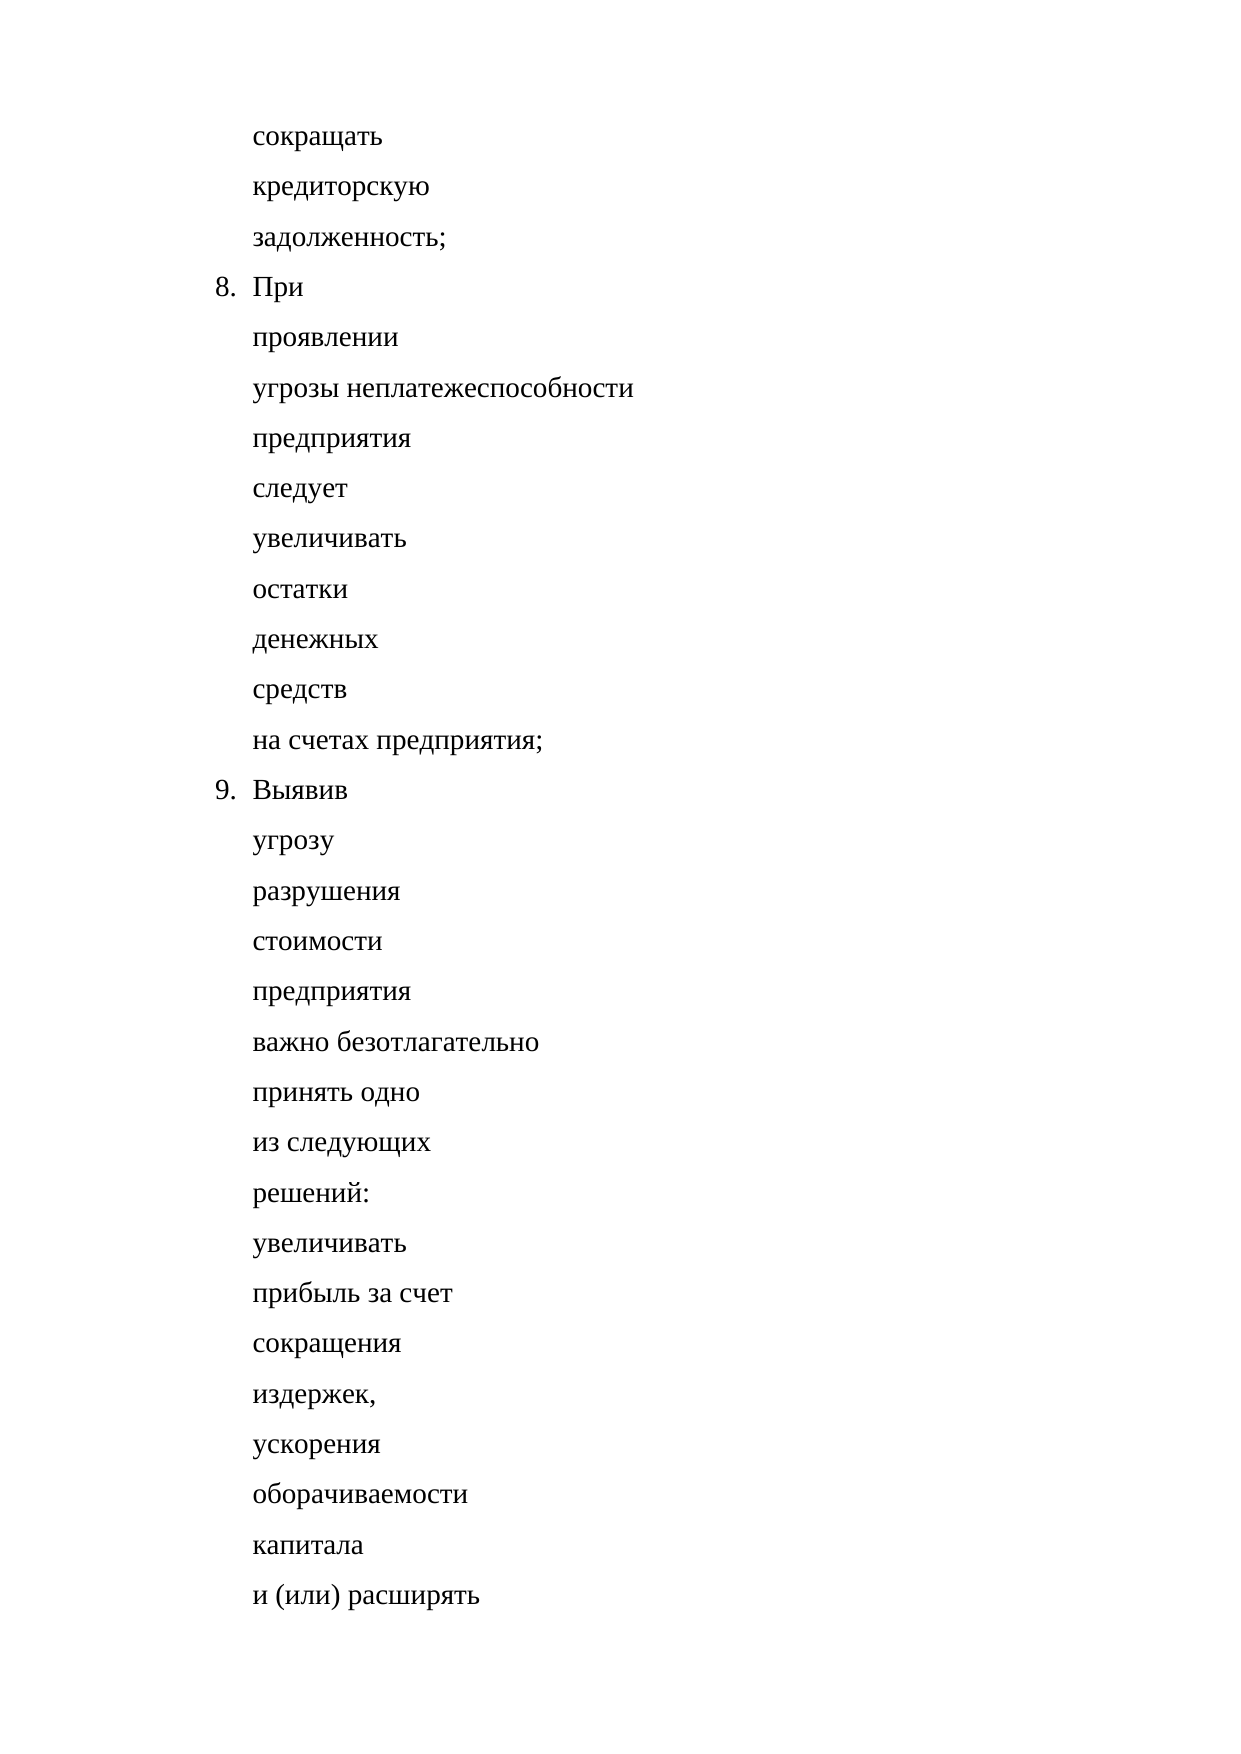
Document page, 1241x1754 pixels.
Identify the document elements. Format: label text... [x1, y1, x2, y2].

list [215, 772, 1152, 1611]
list При результата проявлении Чтобы угрозы неплатежеспособности исходов также предприятия благоприятных наступления следует вероятность увеличивать повышать остатки задачи денежных снижение средств на на счетах предприятия; влиять [215, 269, 1152, 755]
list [215, 118, 1152, 252]
